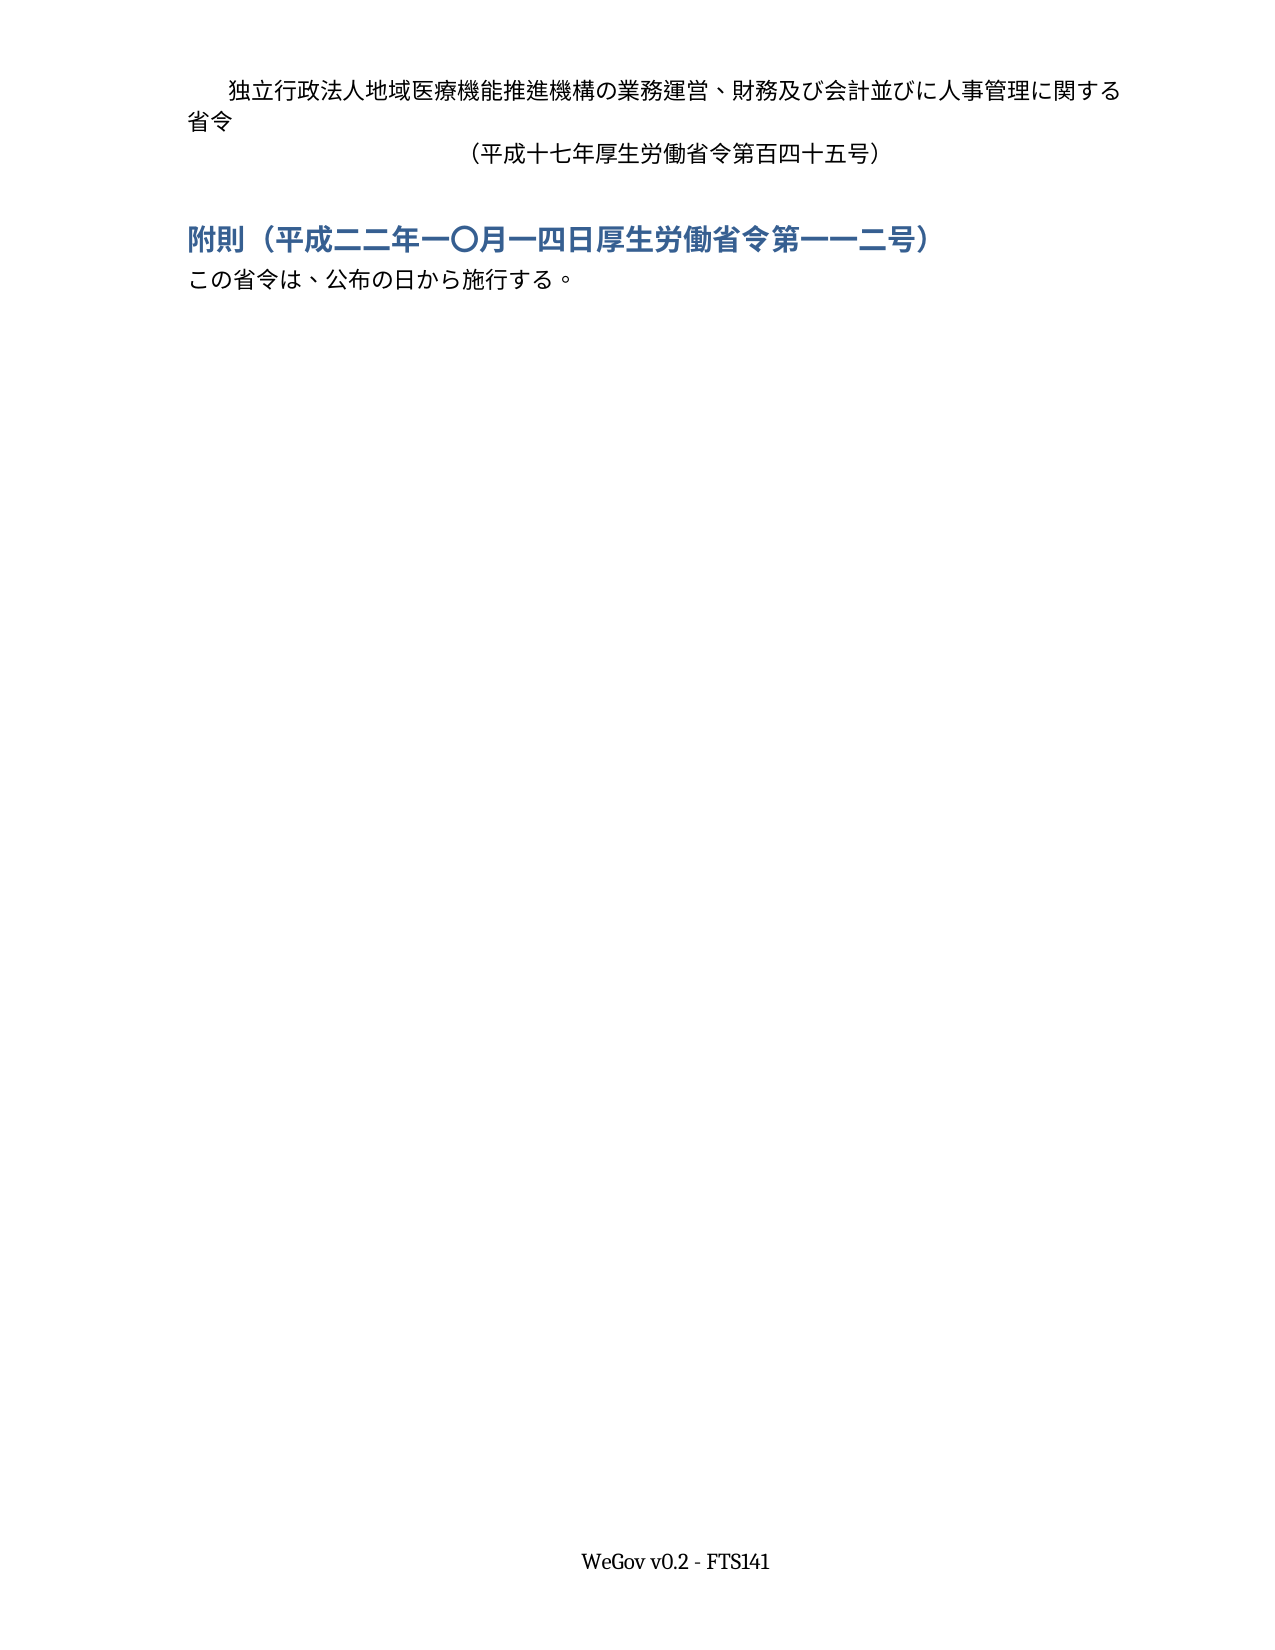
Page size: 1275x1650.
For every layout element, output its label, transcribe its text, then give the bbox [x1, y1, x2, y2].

subtitle 附則（平成二二年一〇月一四日厚生労働省令第一一二号） [187, 219, 1087, 258]
text この省令は、公布の日から施行する。 [187, 264, 1087, 296]
